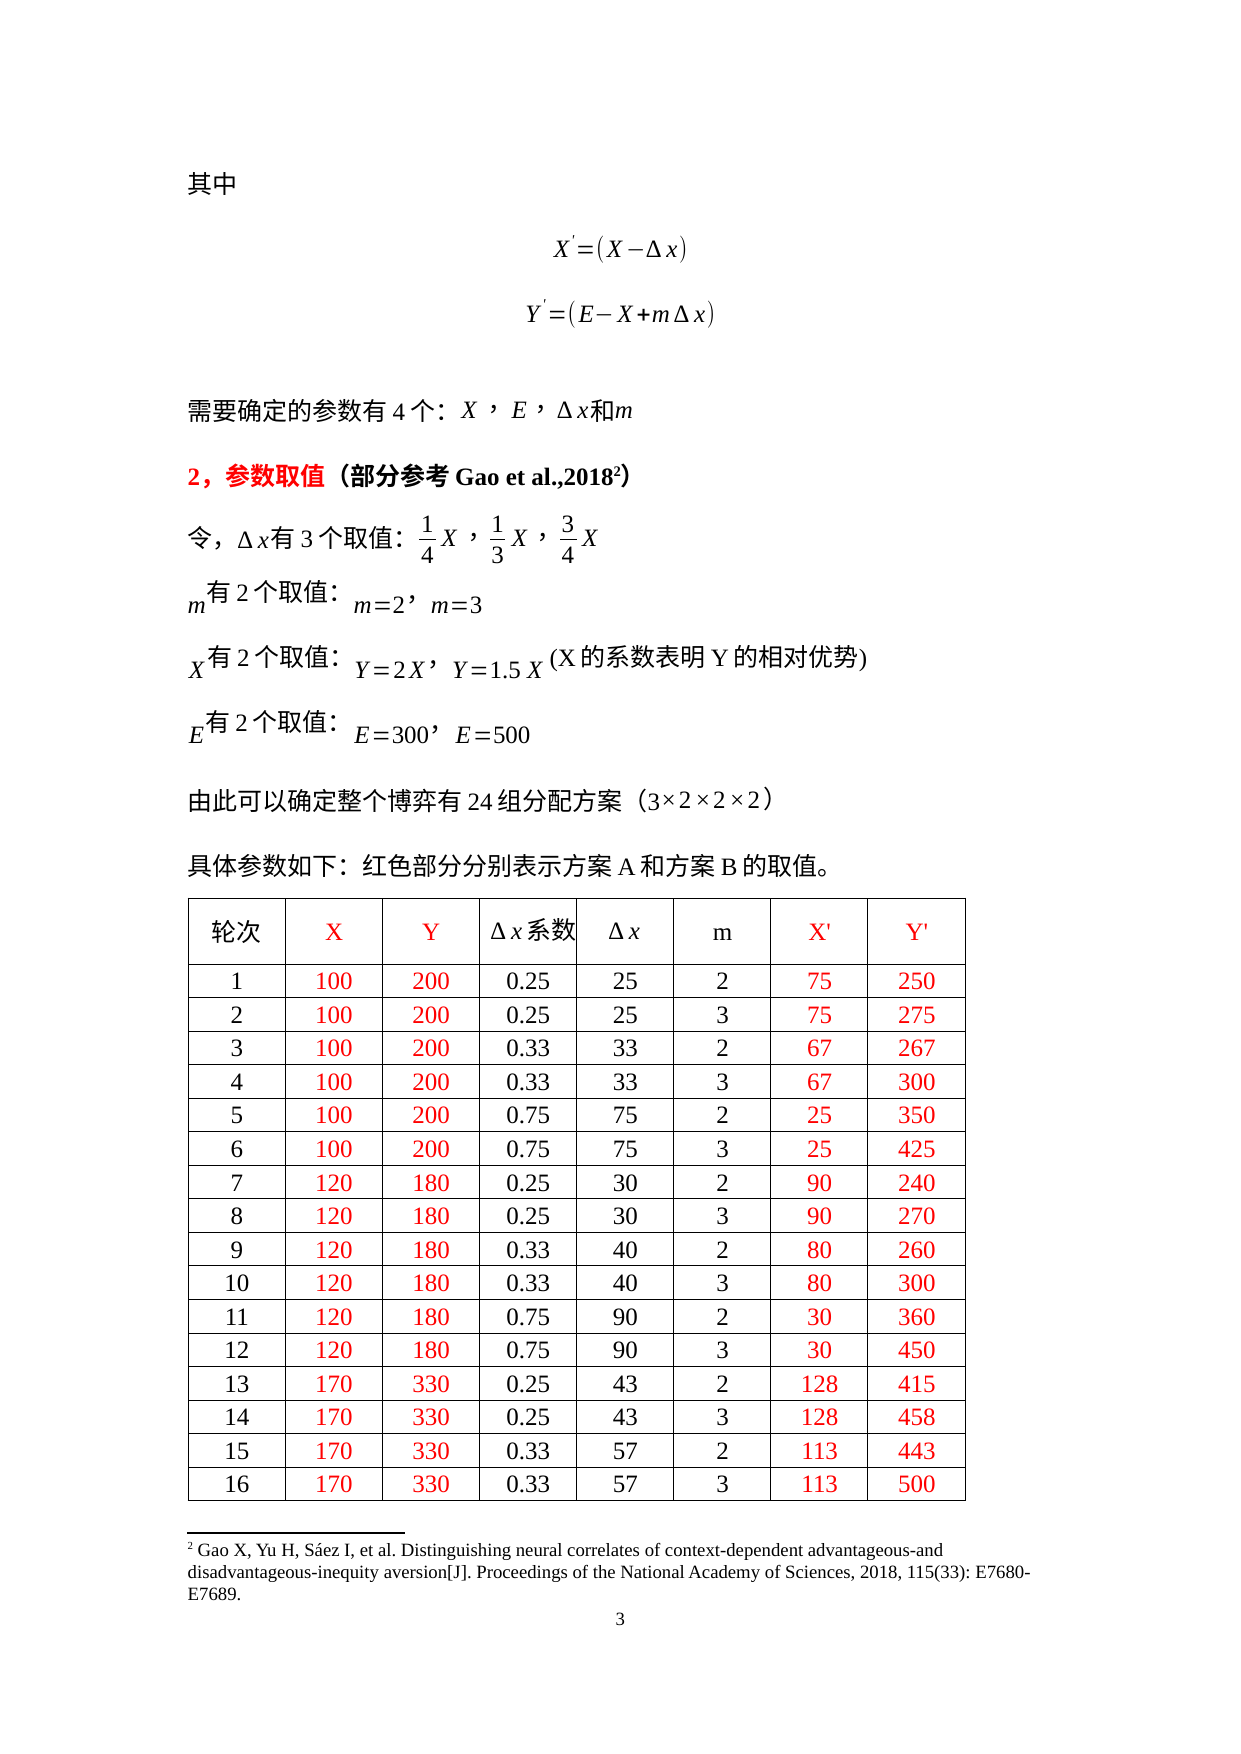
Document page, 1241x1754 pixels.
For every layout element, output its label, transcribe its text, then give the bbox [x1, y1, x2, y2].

table_cell 128 [771, 1401, 867, 1433]
table_cell 43 [577, 1367, 673, 1399]
table_cell 267 [868, 1032, 965, 1064]
table_cell 25 [771, 1132, 867, 1165]
text 有2个取值：， (X的系数表明Y的相对优势) [187, 637, 1053, 702]
table_cell 180 [383, 1266, 479, 1299]
table_cell 16 [189, 1468, 285, 1500]
table_cell 300 [868, 1065, 965, 1098]
table_cell 3 [674, 1199, 770, 1232]
table_cell 100 [286, 1065, 382, 1098]
table_cell 113 [771, 1468, 867, 1500]
text 有2个取值：， [187, 572, 1053, 637]
table_cell 2 [189, 998, 285, 1031]
table_cell 443 [868, 1434, 965, 1467]
table_cell 0.25 [480, 965, 576, 997]
table_header [577, 899, 673, 963]
table_cell 10 [189, 1266, 285, 1299]
table_cell 3 [674, 1334, 770, 1366]
table_header Y' [868, 899, 965, 963]
table_cell 14 [189, 1401, 285, 1433]
table_cell 275 [868, 998, 965, 1031]
table_cell 1 [189, 965, 285, 997]
table_cell 75 [577, 1132, 673, 1165]
table_cell 90 [577, 1334, 673, 1366]
table_cell 3 [674, 1401, 770, 1433]
table_cell 100 [286, 1132, 382, 1165]
table_cell 4 [189, 1065, 285, 1098]
table_cell 25 [771, 1099, 867, 1131]
table_cell 2 [674, 1300, 770, 1332]
table_cell 0.33 [480, 1434, 576, 1467]
text 有2个取值：， [187, 702, 1053, 767]
table_cell 40 [577, 1233, 673, 1265]
table_cell 40 [577, 1266, 673, 1299]
table_cell 350 [868, 1099, 965, 1131]
table_cell 180 [383, 1334, 479, 1366]
table_cell 33 [577, 1032, 673, 1064]
table_cell 180 [383, 1166, 479, 1198]
table_cell 425 [868, 1132, 965, 1165]
text 令，有3个取值： [187, 507, 1053, 572]
table_cell 500 [868, 1468, 965, 1500]
table_cell 113 [771, 1434, 867, 1467]
table_header m [674, 899, 770, 963]
table_cell 2 [674, 965, 770, 997]
table_cell 0.75 [480, 1334, 576, 1366]
table_cell 43 [577, 1401, 673, 1433]
table_cell 25 [577, 998, 673, 1031]
table_cell 8 [189, 1199, 285, 1232]
table_cell 90 [577, 1300, 673, 1332]
table_cell 120 [286, 1334, 382, 1366]
table_cell 0.75 [480, 1099, 576, 1131]
table_cell 250 [868, 965, 965, 997]
table_cell 180 [383, 1300, 479, 1332]
table_cell 415 [868, 1367, 965, 1399]
table_header 轮次 [189, 899, 285, 963]
table_cell 200 [383, 1065, 479, 1098]
table_cell 67 [771, 1032, 867, 1064]
table_cell 0.25 [480, 998, 576, 1031]
table_cell 33 [577, 1065, 673, 1098]
table_cell 120 [286, 1300, 382, 1332]
table_cell 3 [189, 1032, 285, 1064]
table_cell 100 [286, 998, 382, 1031]
table_cell 15 [189, 1434, 285, 1467]
table_cell 170 [286, 1468, 382, 1500]
table_cell 57 [577, 1434, 673, 1467]
table_cell 120 [286, 1233, 382, 1265]
table_cell 3 [674, 1468, 770, 1500]
table_cell 128 [771, 1367, 867, 1399]
table_cell 2 [674, 1166, 770, 1198]
table_cell 2 [674, 1099, 770, 1131]
table_header X' [771, 899, 867, 963]
table_cell 200 [383, 998, 479, 1031]
table_cell 12 [189, 1334, 285, 1366]
table_cell 57 [577, 1468, 673, 1500]
table_cell 200 [383, 965, 479, 997]
text 具体参数如下：红色部分分别表示方案A和方案B的取值。 [187, 832, 1053, 897]
table_cell 0.33 [480, 1468, 576, 1500]
table_cell 3 [674, 998, 770, 1031]
table_cell 75 [577, 1099, 673, 1131]
table_cell 330 [383, 1434, 479, 1467]
table_cell 330 [383, 1401, 479, 1433]
table_cell 240 [868, 1166, 965, 1198]
table_cell 90 [771, 1166, 867, 1198]
table_cell 0.25 [480, 1166, 576, 1198]
table_cell 30 [577, 1166, 673, 1198]
table_cell 180 [383, 1233, 479, 1265]
table_cell 7 [189, 1166, 285, 1198]
table_header [480, 899, 576, 963]
table_cell 458 [868, 1401, 965, 1433]
table_cell 2 [674, 1233, 770, 1265]
table_cell 0.75 [480, 1300, 576, 1332]
text 2，参数取值（部分参考Gao et al.,2018） [187, 442, 1053, 507]
table_cell 6 [189, 1132, 285, 1165]
table_cell 2 [674, 1367, 770, 1399]
table_cell 0.25 [480, 1367, 576, 1399]
table_cell 0.75 [480, 1132, 576, 1165]
table_cell 75 [771, 998, 867, 1031]
table_cell 75 [771, 965, 867, 997]
table_cell 120 [286, 1166, 382, 1198]
table_cell 2 [674, 1434, 770, 1467]
table_cell 30 [771, 1334, 867, 1366]
table_cell 0.25 [480, 1199, 576, 1232]
table_cell 3 [674, 1065, 770, 1098]
table_cell 2 [674, 1032, 770, 1064]
table_cell 360 [868, 1300, 965, 1332]
table_cell 170 [286, 1401, 382, 1433]
table_cell 67 [771, 1065, 867, 1098]
table_cell 330 [383, 1468, 479, 1500]
table_cell 0.33 [480, 1233, 576, 1265]
table_cell 200 [383, 1099, 479, 1131]
table_cell 270 [868, 1199, 965, 1232]
table_cell 0.25 [480, 1401, 576, 1433]
table_cell 3 [674, 1266, 770, 1299]
table_cell 3 [674, 1132, 770, 1165]
text 由此可以确定整个博弈有24组分配方案（3 [187, 767, 1053, 832]
table_cell 0.33 [480, 1065, 576, 1098]
table_cell 100 [286, 1032, 382, 1064]
text 需要确定的参数有4个：和 [187, 377, 1053, 442]
table_cell 0.33 [480, 1266, 576, 1299]
table_header X [286, 899, 382, 963]
table_cell 100 [286, 1099, 382, 1131]
table_cell 200 [383, 1032, 479, 1064]
table_cell 180 [383, 1199, 479, 1232]
table_cell 9 [189, 1233, 285, 1265]
table_cell 330 [383, 1367, 479, 1399]
table_cell 100 [286, 965, 382, 997]
table_cell 25 [577, 965, 673, 997]
table_cell 170 [286, 1367, 382, 1399]
table_cell 30 [577, 1199, 673, 1232]
table_cell 80 [771, 1233, 867, 1265]
table_cell 0.33 [480, 1032, 576, 1064]
table_cell 5 [189, 1099, 285, 1131]
table_cell 170 [286, 1434, 382, 1467]
table_cell 90 [771, 1199, 867, 1232]
table_cell 200 [383, 1132, 479, 1165]
table_cell 450 [868, 1334, 965, 1366]
table_cell 80 [771, 1266, 867, 1299]
table_cell 300 [868, 1266, 965, 1299]
table_cell 120 [286, 1199, 382, 1232]
table_cell 260 [868, 1233, 965, 1265]
text 其中 [187, 150, 1053, 215]
table_cell 13 [189, 1367, 285, 1399]
table_header Y [383, 899, 479, 963]
table_cell 120 [286, 1266, 382, 1299]
table_cell 11 [189, 1300, 285, 1332]
table_cell 30 [771, 1300, 867, 1332]
